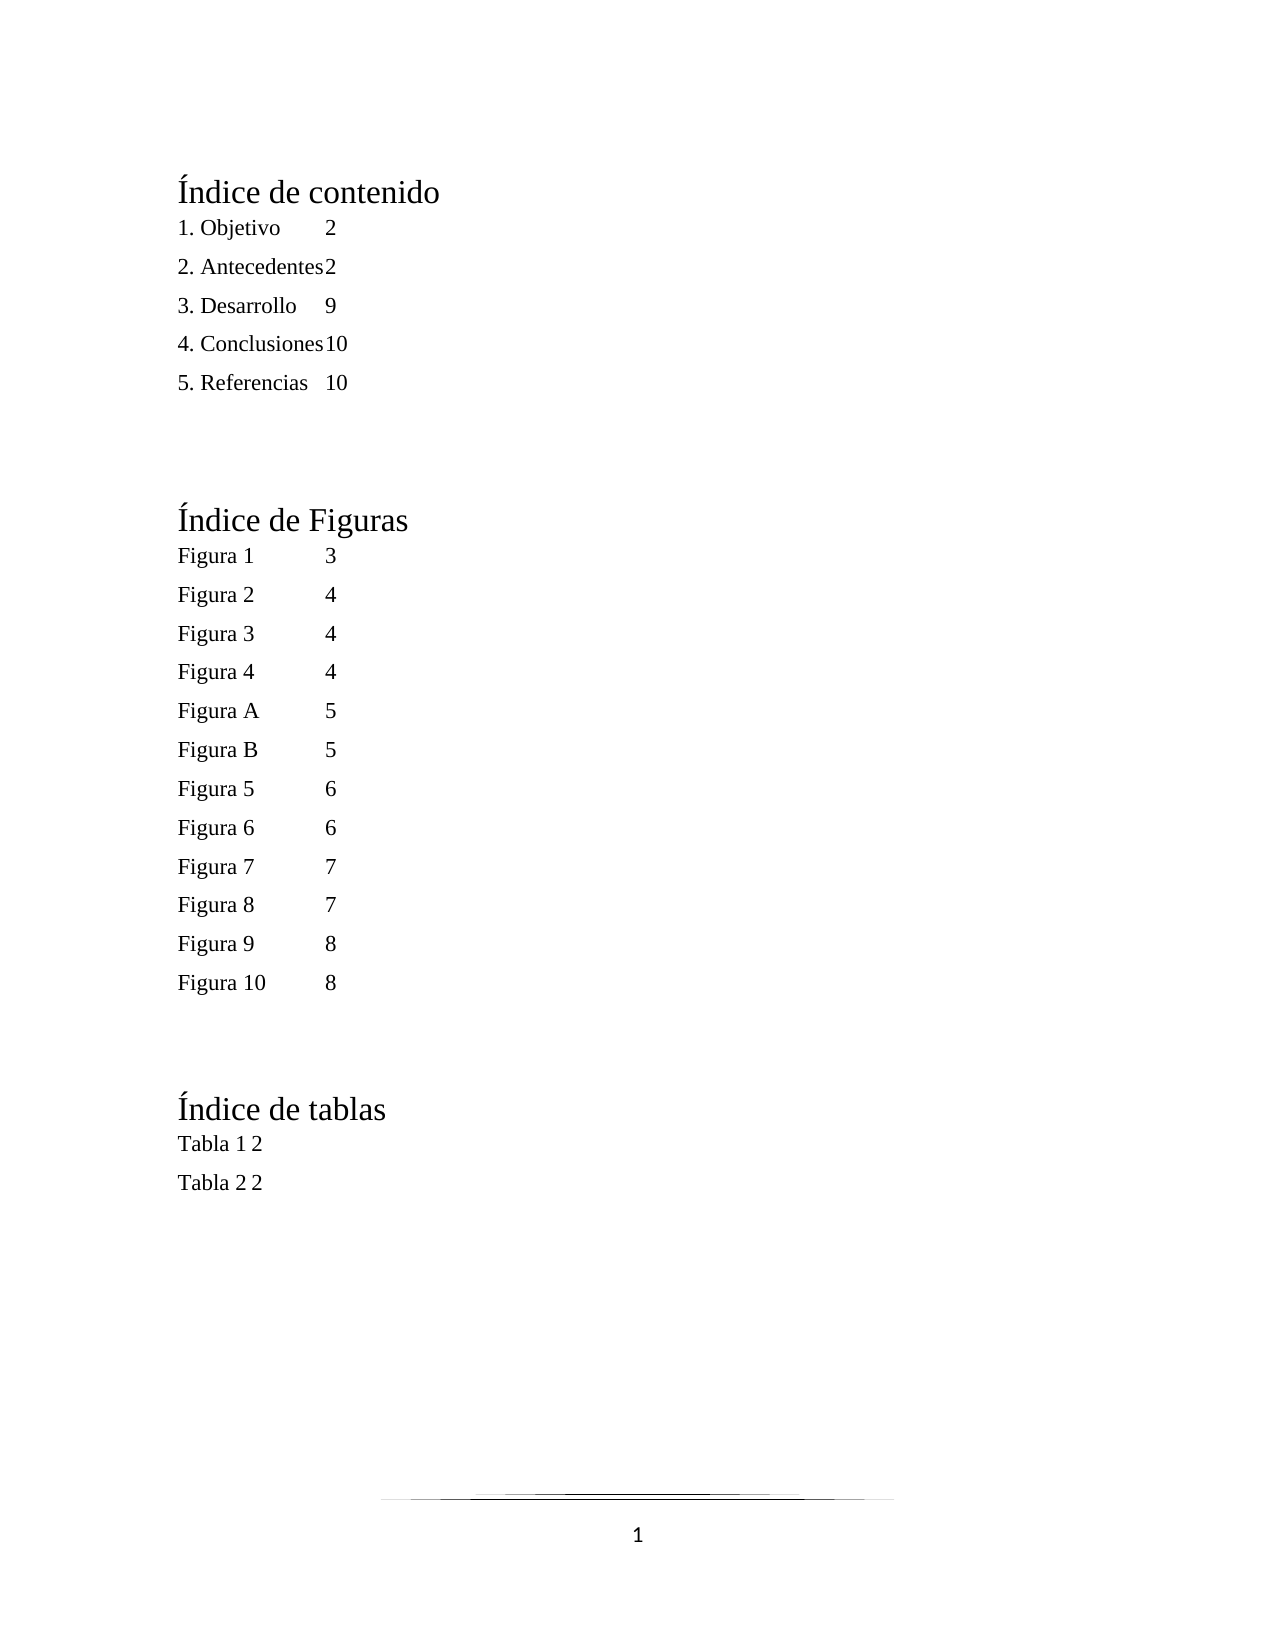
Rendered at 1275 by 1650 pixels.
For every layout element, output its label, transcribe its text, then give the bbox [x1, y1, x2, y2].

text Figura 10 8 [177, 969, 1098, 996]
text Figura 4 4 [177, 658, 1098, 685]
text Figura 9 8 [177, 930, 1098, 957]
subtitle Índice de tablas [177, 1089, 1098, 1127]
text Figura 8 7 [177, 892, 1098, 918]
text Figura B 5 [177, 736, 1098, 762]
text Figura 6 6 [177, 814, 1098, 840]
text Tabla 1 2 [177, 1130, 1098, 1157]
text Figura 2 4 [177, 581, 1098, 607]
text Figura 7 7 [177, 853, 1098, 879]
text Figura 1 3 [177, 542, 1098, 568]
subtitle Índice de Figuras [177, 501, 1098, 539]
text Figura 3 4 [177, 619, 1098, 646]
text Figura A 5 [177, 697, 1098, 724]
text Tabla 2 2 [177, 1169, 1098, 1196]
text Figura 5 6 [177, 775, 1098, 801]
